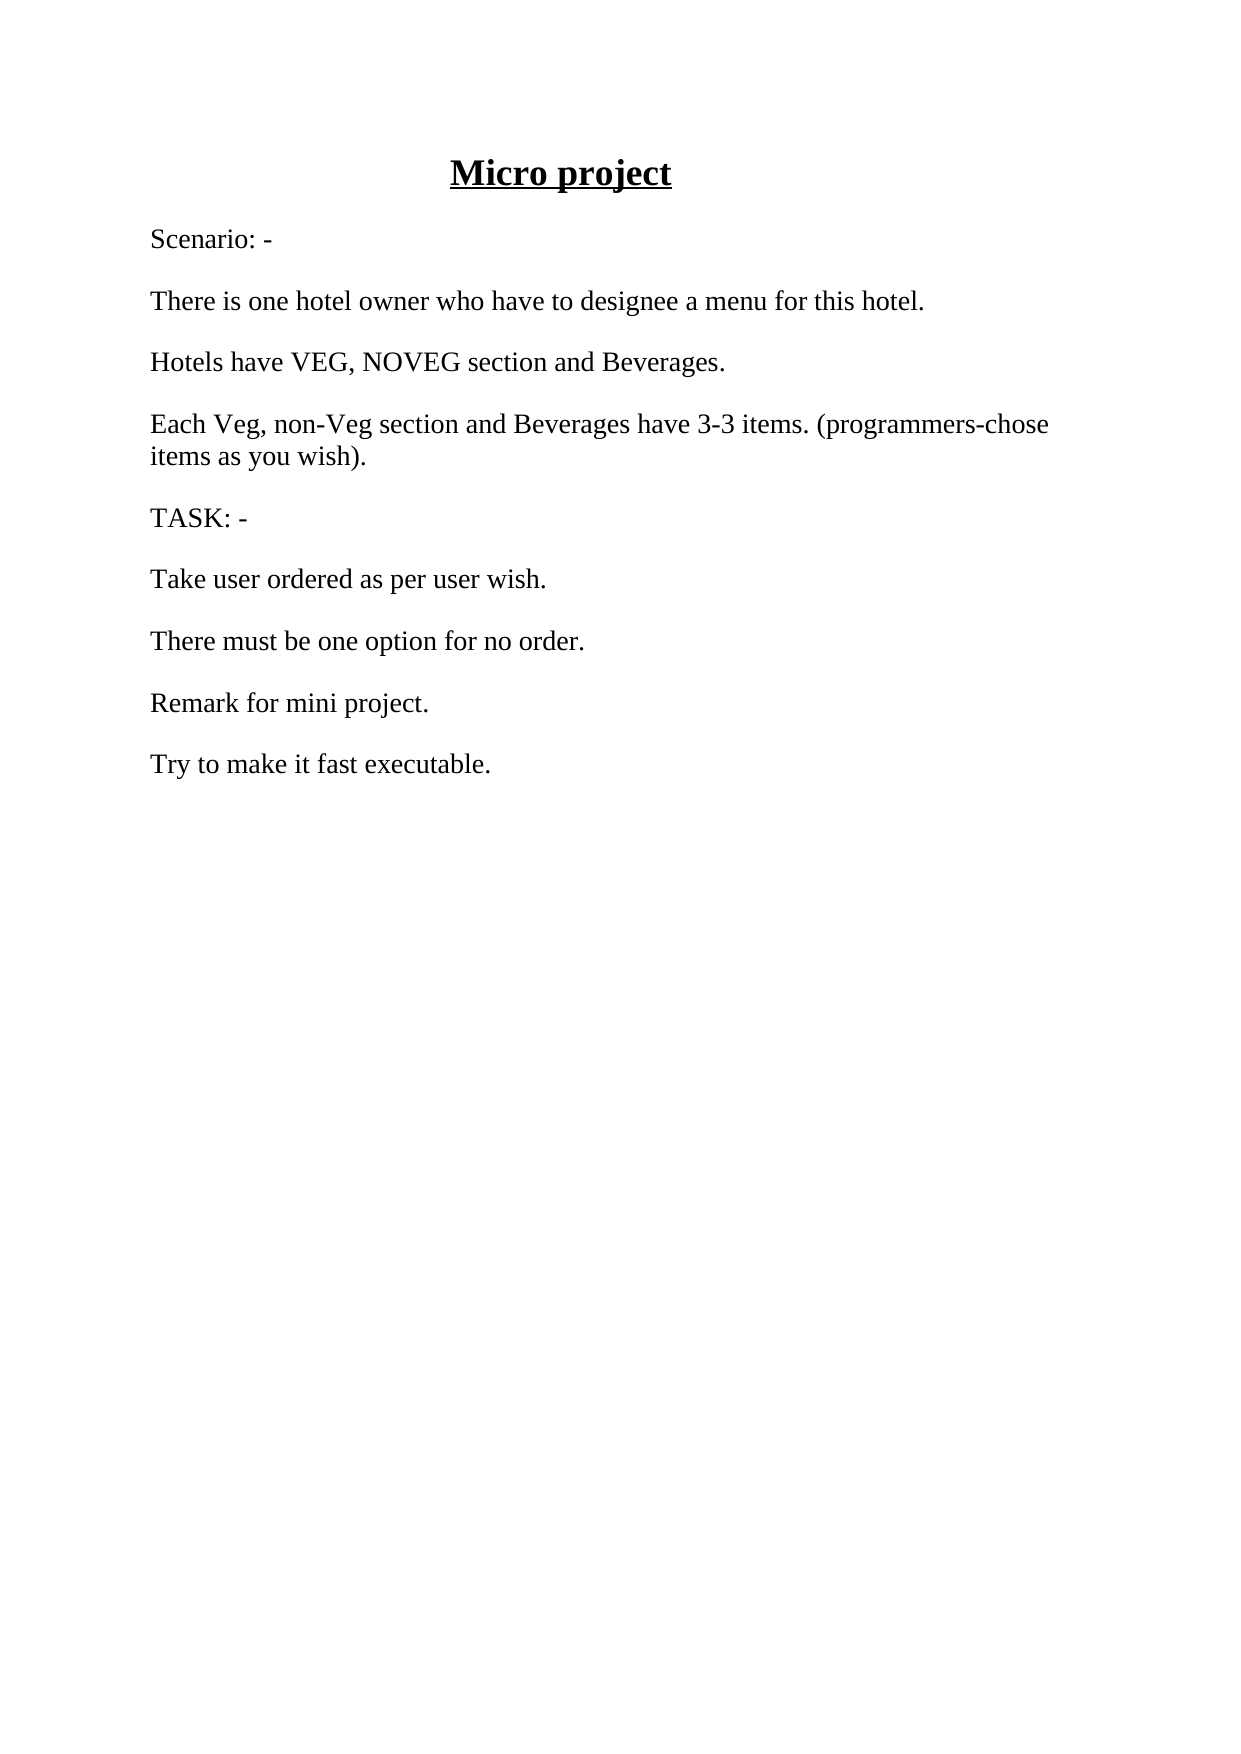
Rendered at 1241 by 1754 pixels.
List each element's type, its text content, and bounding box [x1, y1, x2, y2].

text Hotels have VEG, NOVEG section and Beverages. [150, 345, 1090, 378]
text TASK: - [150, 501, 1090, 533]
text Take user ordered as per user wish. [150, 562, 1090, 595]
text There is one hotel owner who have to designee a menu for this hotel. [150, 284, 1090, 316]
text Remark for mini project. [150, 686, 1090, 718]
text Try to make it fast executable. [150, 747, 1090, 779]
text Micro project [375, 150, 1090, 193]
text Scenario: - [150, 222, 1090, 255]
text Each Veg, non-Veg section and Beverages have 3-3 items. (programmers-chose items as you wish). [150, 407, 1090, 472]
text There must be one option for no order. [150, 624, 1090, 656]
